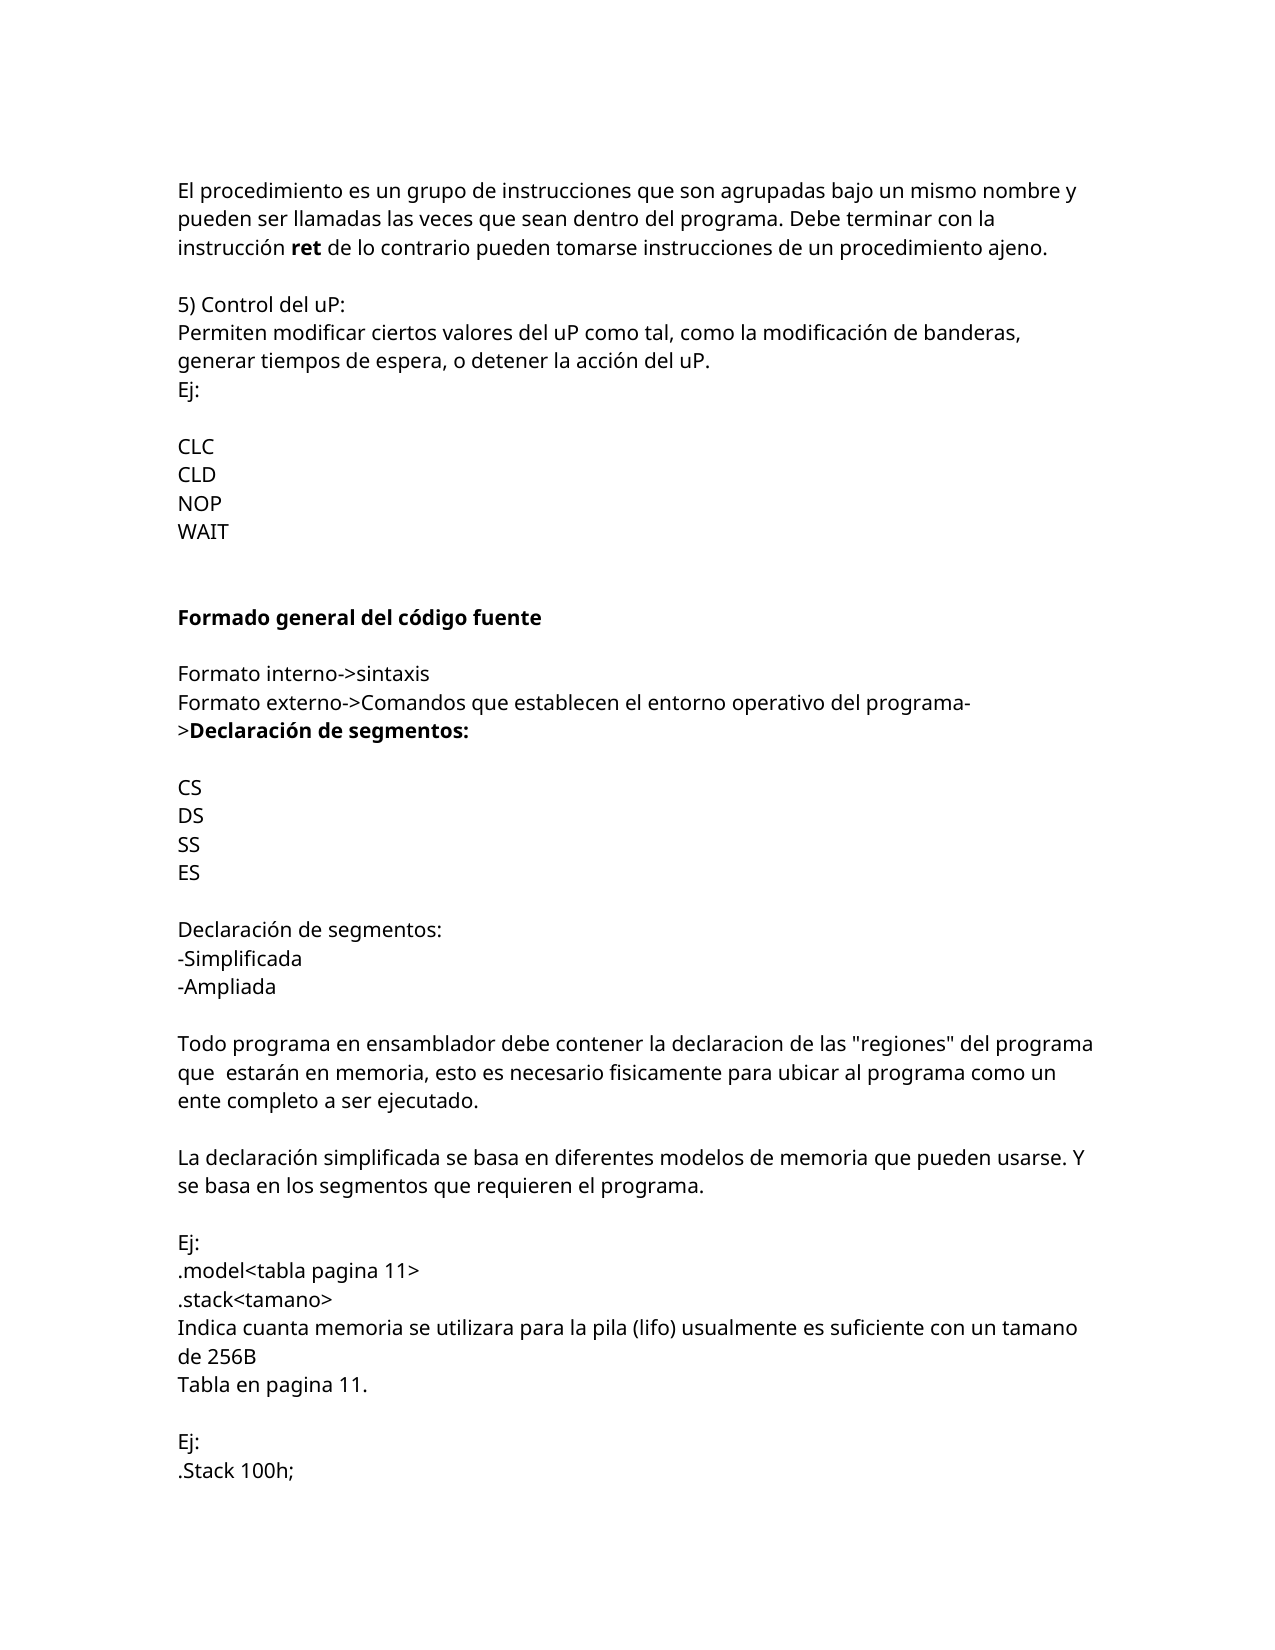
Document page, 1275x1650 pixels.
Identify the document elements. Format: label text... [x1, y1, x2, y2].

text El procedimiento es un grupo de instrucciones que son agrupadas bajo un mismo nombre y pueden ser llamadas las veces que sean dentro del programa. Debe terminar con la instrucción ret de lo contrario pueden tomarse instrucciones de un procedimiento ajeno. [177, 176, 1098, 261]
text Formado general del código fuente [177, 603, 1098, 631]
text Formato interno->sintaxis [177, 659, 1098, 688]
text Ej: [177, 1228, 1098, 1257]
text ES [177, 858, 1098, 887]
text .Stack 100h; [177, 1456, 1098, 1484]
text La declaración simplificada se basa en diferentes modelos de memoria que pueden usarse. Y se basa en los segmentos que requieren el programa. [177, 1143, 1098, 1200]
text Permiten modificar ciertos valores del uP como tal, como la modificación de banderas, generar tiempos de espera, o detener la acción del uP. [177, 318, 1098, 375]
text 5) Control del uP: [177, 290, 1098, 318]
text Indica cuanta memoria se utilizara para la pila (lifo) usualmente es suficiente con un tamano de 256B [177, 1313, 1098, 1370]
text Tabla en pagina 11. [177, 1370, 1098, 1399]
text Ej: [177, 375, 1098, 403]
text Declaración de segmentos: [177, 915, 1098, 944]
text Ej: [177, 1427, 1098, 1456]
text Formato externo->Comandos que establecen el entorno operativo del programa->Declaración de segmentos: [177, 688, 1098, 745]
text -Ampliada [177, 972, 1098, 1001]
text SS [177, 830, 1098, 858]
text .stack<tamano> [177, 1285, 1098, 1313]
text NOP [177, 489, 1098, 517]
text CLC [177, 432, 1098, 460]
text CS [177, 773, 1098, 802]
text DS [177, 802, 1098, 830]
text .model<tabla pagina 11> [177, 1257, 1098, 1285]
text -Simplificada [177, 944, 1098, 972]
text WAIT [177, 517, 1098, 546]
text CLD [177, 460, 1098, 489]
text Todo programa en ensamblador debe contener la declaracion de las "regiones" del programa que estarán en memoria, esto es necesario fisicamente para ubicar al programa como un ente completo a ser ejecutado. [177, 1029, 1098, 1114]
